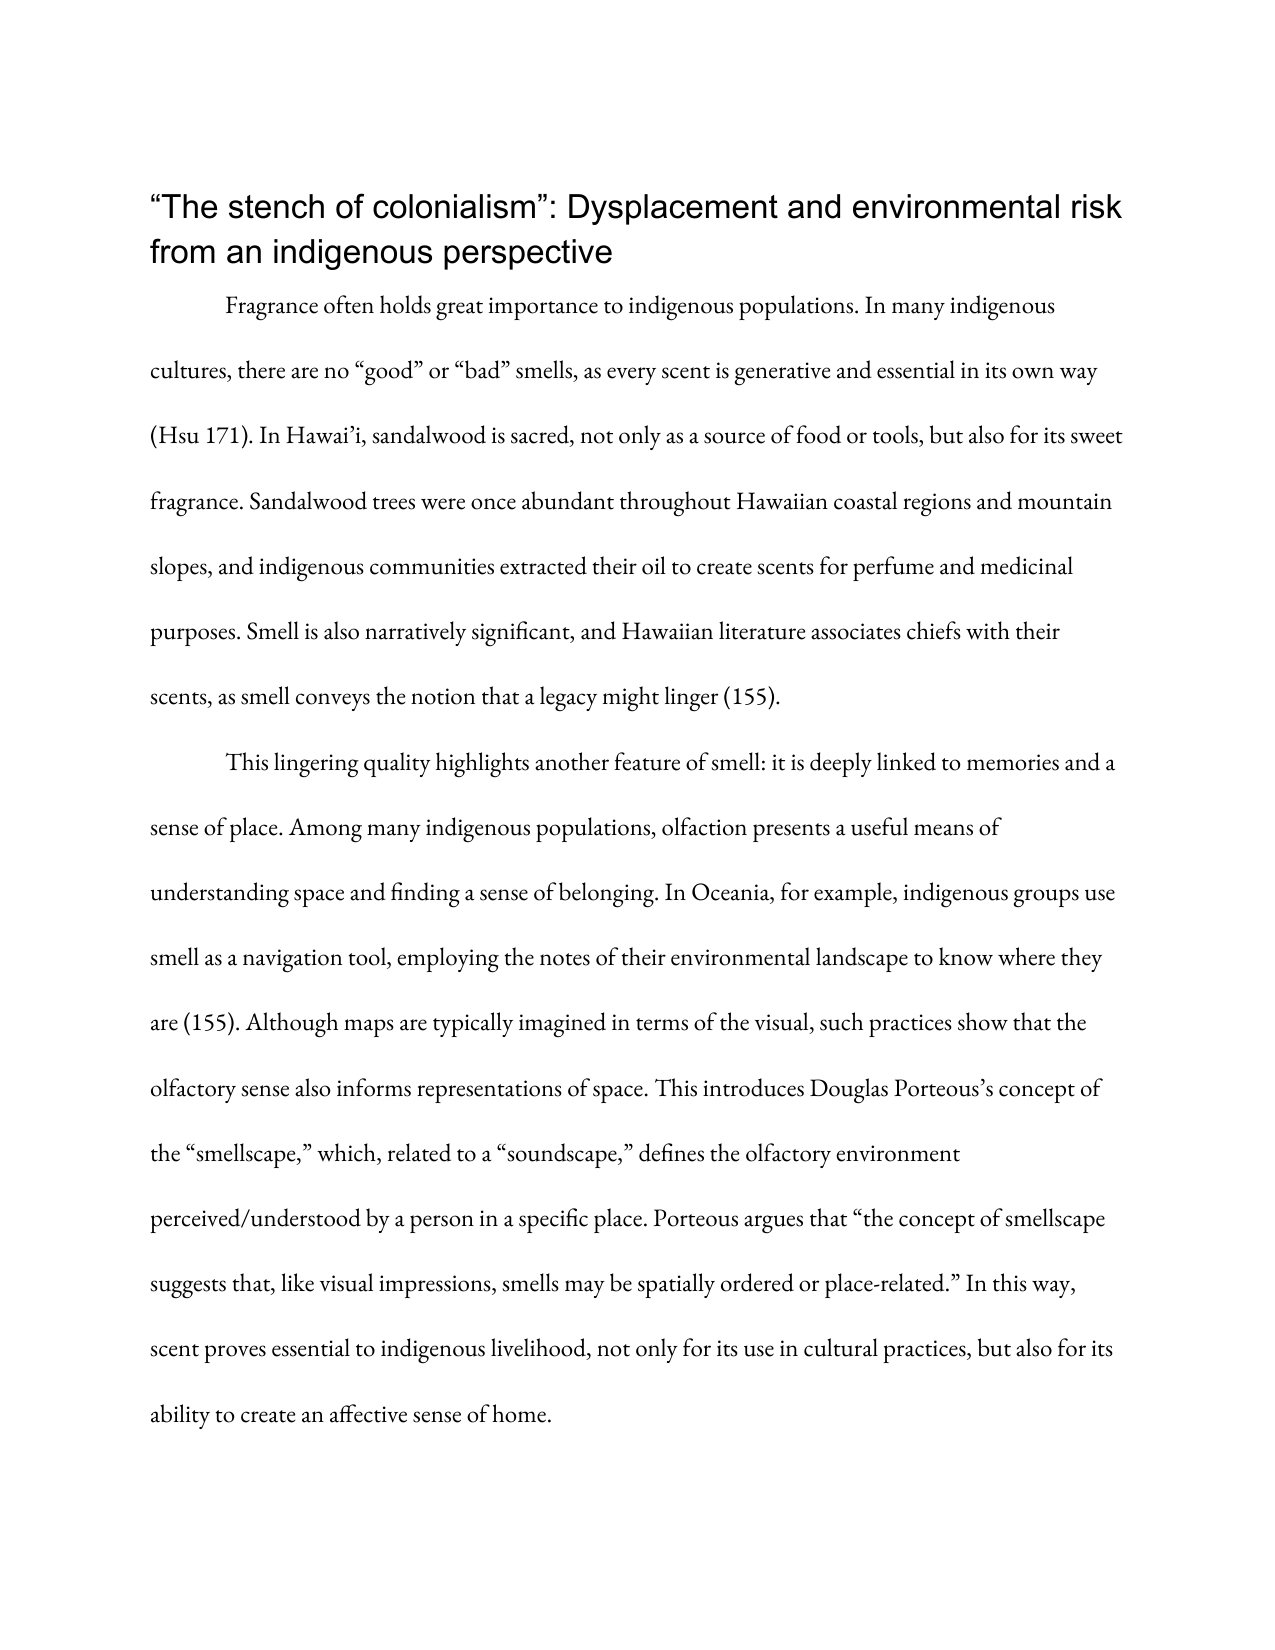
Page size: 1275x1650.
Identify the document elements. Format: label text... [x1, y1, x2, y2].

subtitle “The stench of colonialism”: Dysplacement and environmental risk from an indigenous perspective [150, 187, 1125, 270]
text This lingering quality highlights another feature of smell: it is deeply linked to memories and a sense of place. Among many indigenous populations, olfaction presents a useful means of understanding space and finding a sense of belonging. In Oceania, for example, indigenous groups use smell as a navigation tool, employing the notes of their environmental landscape to know where they are (155). Although maps are typically imagined in terms of the visual, such practices show that the olfactory sense also informs representations of space. This introduces Douglas Porteous’s concept of the “smellscape,” which, related to a “soundscape,” defines the olfactory environment perceived/understood by a person in a specific place. Porteous argues that “the concept of smellscape suggests that, like visual impressions, smells may be spatially ordered or place-related.” In this way, scent proves essential to indigenous livelihood, not only for its use in cultural practices, but also for its ability to create an affective sense of home. [150, 745, 1125, 1429]
text Fragrance often holds great importance to indigenous populations. In many indigenous cultures, there are no “good” or “bad” smells, as every scent is generative and essential in its own way (Hsu 171). In Hawai’i, sandalwood is sacred, not only as a source of food or tools, but also for its sweet fragrance. Sandalwood trees were once abundant throughout Hawaiian coastal regions and mountain slopes, and indigenous communities extracted their oil to create scents for perfume and medicinal purposes. Smell is also narratively significant, and Hawaiian literature associates chiefs with their scents, as smell conveys the notion that a legacy might linger (155). [150, 288, 1125, 712]
